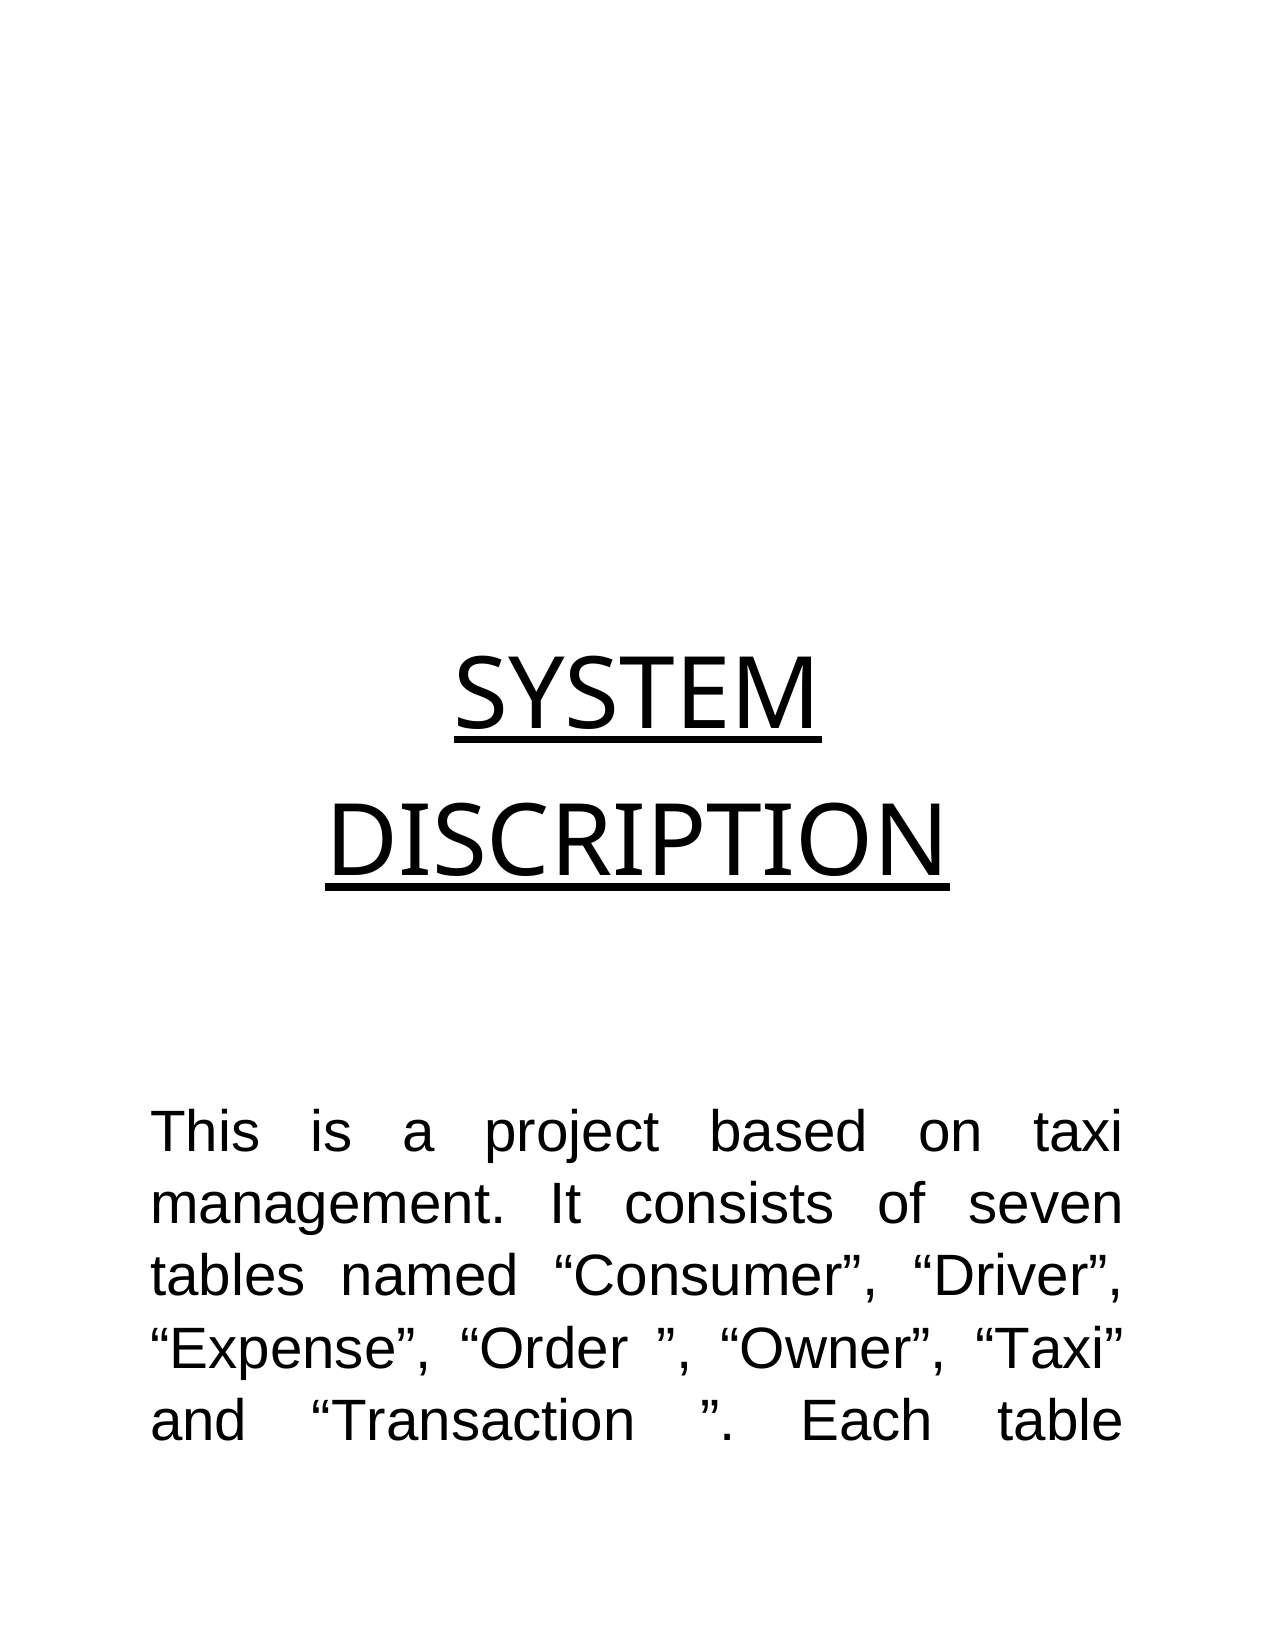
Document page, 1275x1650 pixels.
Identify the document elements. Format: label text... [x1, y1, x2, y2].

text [150, 1096, 1125, 1453]
text SYSTEM DISCRIPTION [150, 622, 1125, 905]
